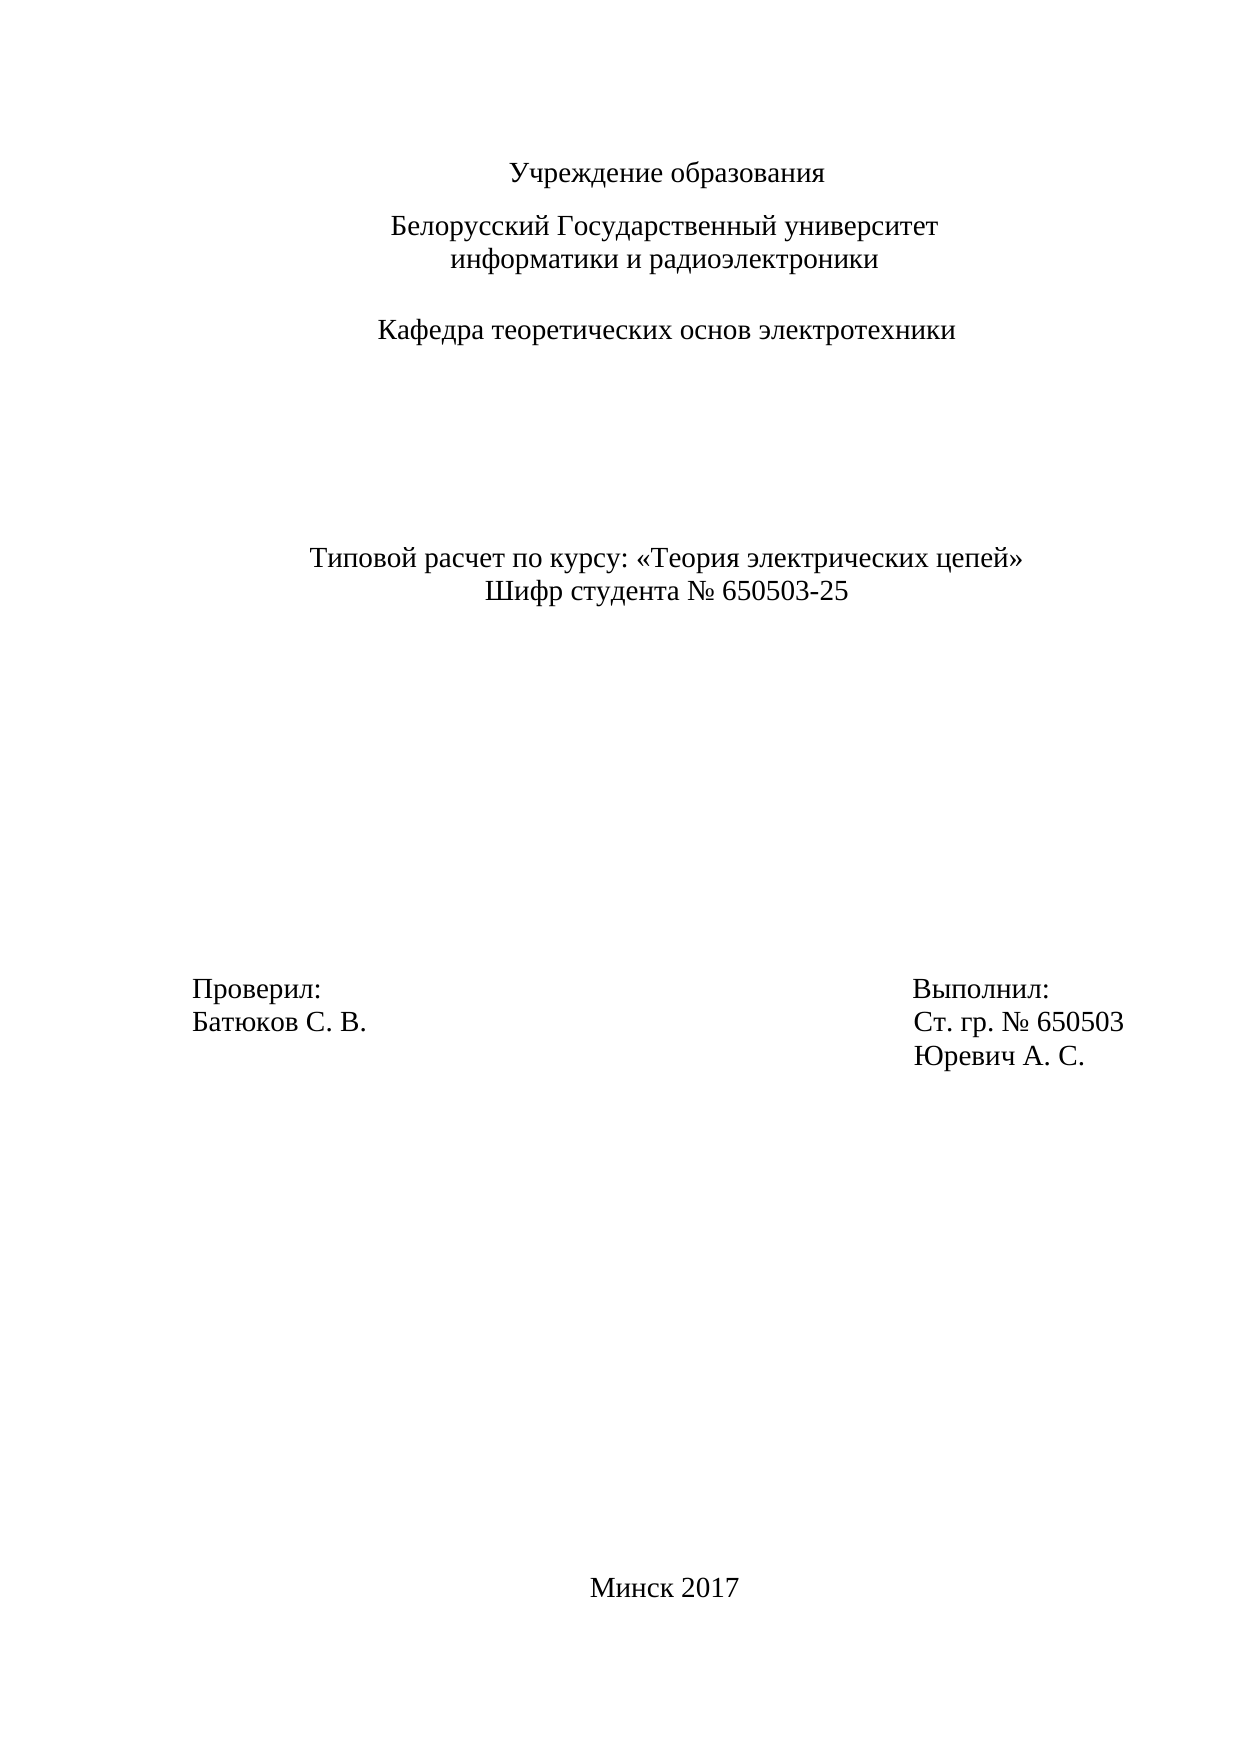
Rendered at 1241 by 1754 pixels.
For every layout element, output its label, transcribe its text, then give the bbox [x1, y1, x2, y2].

text информатики и радиоэлектроники [177, 241, 1152, 275]
text Проверил: Выполнил: [177, 971, 1152, 1004]
text Шифр студента № 650503-25 [264, 573, 1068, 607]
text Батюков С. В. Ст. гр. № 650503 [177, 1004, 1152, 1038]
text Минск 2017 [177, 1570, 1152, 1603]
text Юревич А. С. [177, 1038, 1152, 1072]
subtitle Кафедра теоретических основ электротехники [177, 312, 1068, 346]
subtitle Учреждение образования [264, 156, 1068, 189]
text Типовой расчет по курсу: «Теория электрических цепей» [264, 540, 1068, 573]
text Белорусский Государственный университет [177, 208, 1152, 241]
